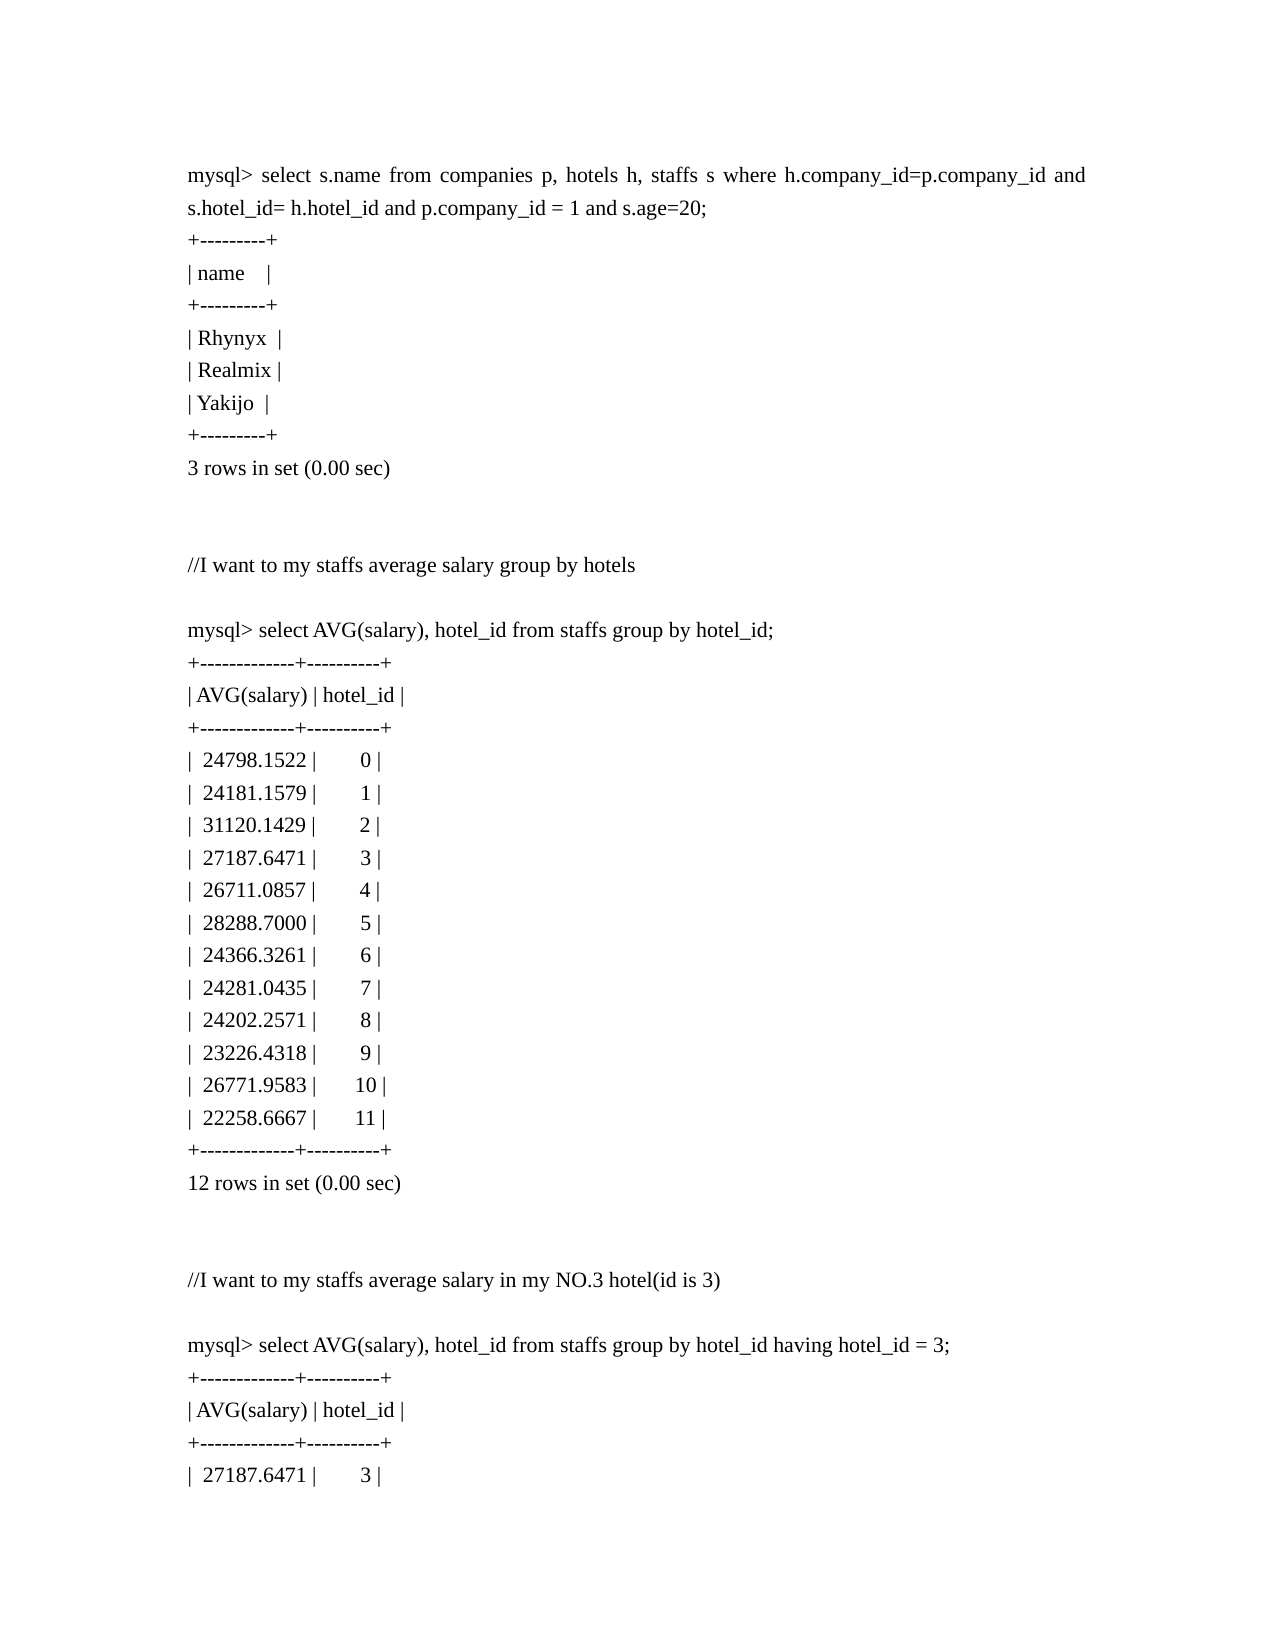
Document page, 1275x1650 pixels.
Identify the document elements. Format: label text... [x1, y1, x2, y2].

text mysql> select s.name from companies p, hotels h, staffs s where h.company_id=p.company_id and s.hotel_id= h.hotel_id and p.company_id = 1 and s.age=20; [187, 159, 1087, 224]
text | 27187.6471 | 3 | [187, 1459, 1087, 1491]
text | 31120.1429 | 2 | [187, 809, 1087, 841]
text +---------+ [187, 224, 1087, 256]
text +-------------+----------+ [187, 1361, 1087, 1394]
text 12 rows in set (0.00 sec) [187, 1166, 1087, 1199]
text | 24281.0435 | 7 | [187, 971, 1087, 1004]
text +-------------+----------+ [187, 711, 1087, 744]
text mysql> select AVG(salary), hotel_id from staffs group by hotel_id having hotel_id = 3; [187, 1329, 1087, 1361]
text | Yakijo | [187, 386, 1087, 419]
text +---------+ [187, 289, 1087, 321]
text | 26711.0857 | 4 | [187, 874, 1087, 906]
text | 22258.6667 | 11 | [187, 1101, 1087, 1134]
text | AVG(salary) | hotel_id | [187, 1394, 1087, 1426]
text | 24798.1522 | 0 | [187, 744, 1087, 776]
text | name | [187, 256, 1087, 289]
text | AVG(salary) | hotel_id | [187, 679, 1087, 711]
text | Rhynyx | [187, 321, 1087, 354]
text | 23226.4318 | 9 | [187, 1036, 1087, 1069]
text | 24181.1579 | 1 | [187, 776, 1087, 809]
text | 26771.9583 | 10 | [187, 1069, 1087, 1101]
text | 24202.2571 | 8 | [187, 1004, 1087, 1036]
text +---------+ [187, 419, 1087, 451]
text | 27187.6471 | 3 | [187, 841, 1087, 874]
text +-------------+----------+ [187, 646, 1087, 679]
text mysql> select AVG(salary), hotel_id from staffs group by hotel_id; [187, 614, 1087, 646]
text 3 rows in set (0.00 sec) [187, 451, 1087, 484]
text | Realmix | [187, 354, 1087, 386]
text | 24366.3261 | 6 | [187, 939, 1087, 971]
text //I want to my staffs average salary in my NO.3 hotel(id is 3) [187, 1264, 1087, 1296]
text +-------------+----------+ [187, 1426, 1087, 1459]
text //I want to my staffs average salary group by hotels [187, 549, 1087, 581]
text | 28288.7000 | 5 | [187, 906, 1087, 939]
text +-------------+----------+ [187, 1134, 1087, 1166]
